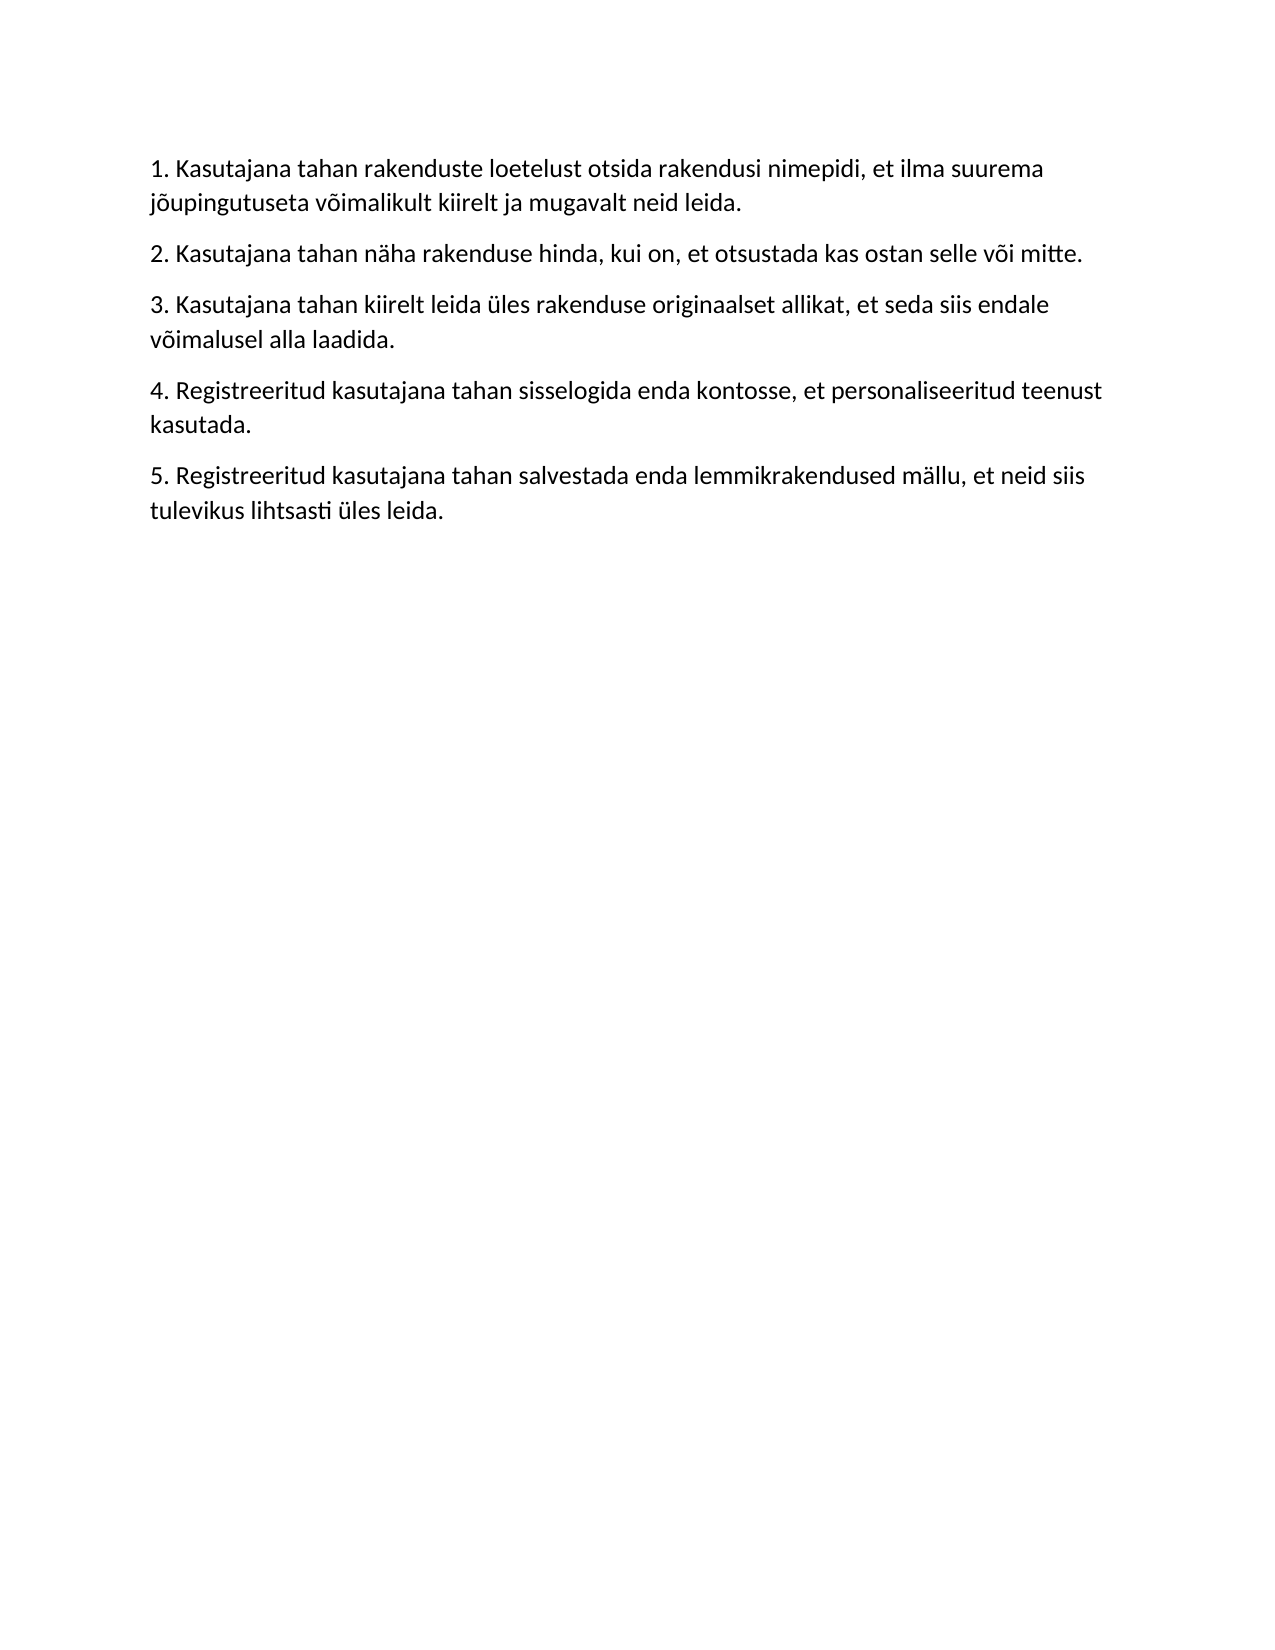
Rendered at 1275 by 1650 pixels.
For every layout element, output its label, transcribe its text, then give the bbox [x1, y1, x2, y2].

text 4. Registreeritud kasutajana tahan sisselogida enda kontosse, et personaliseeritud teenust kasutada. [150, 372, 1125, 441]
text 5. Registreeritud kasutajana tahan salvestada enda lemmikrakendused mällu, et neid siis tulevikus lihtsasti üles leida. [150, 457, 1125, 526]
text 1. Kasutajana tahan rakenduste loetelust otsida rakendusi nimepidi, et ilma suurema jõupingutuseta võimalikult kiirelt ja mugavalt neid leida. [150, 150, 1125, 219]
text 2. Kasutajana tahan näha rakenduse hinda, kui on, et otsustada kas ostan selle või mitte. [150, 235, 1125, 270]
text 3. Kasutajana tahan kiirelt leida üles rakenduse originaalset allikat, et seda siis endale võimalusel alla laadida. [150, 286, 1125, 355]
